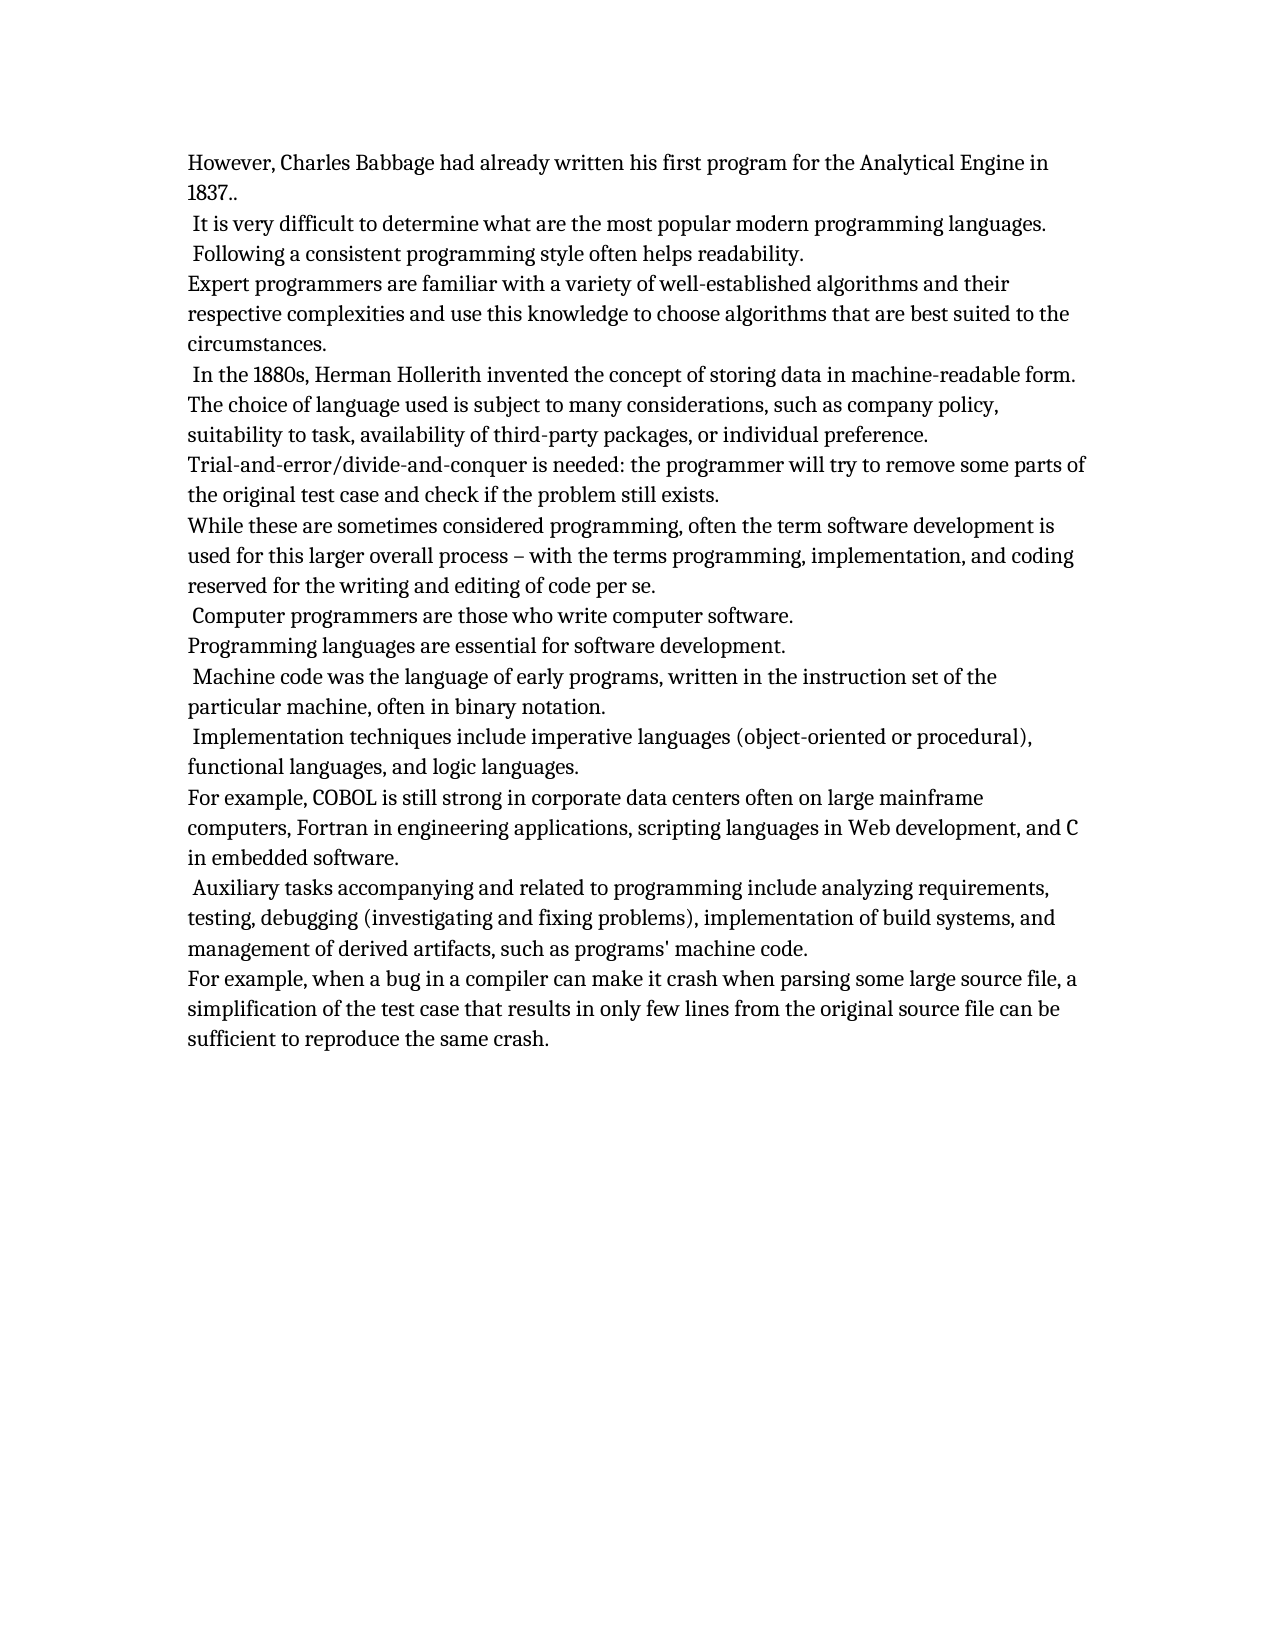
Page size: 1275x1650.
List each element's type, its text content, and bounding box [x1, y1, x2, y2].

text However, Charles Babbage had already written his first program for the Analytical Engine in 1837.. It is very difficult to determine what are the most popular modern programming languages. Following a consistent programming style often helps readability. Expert programmers are familiar with a variety of well-established algorithms and their respective complexities and use this knowledge to choose algorithms that are best suited to the circumstances. In the 1880s, Herman Hollerith invented the concept of storing data in machine-readable form. The choice of language used is subject to many considerations, such as company policy, suitability to task, availability of third-party packages, or individual preference. Trial-and-error/divide-and-conquer is needed: the programmer will try to remove some parts of the original test case and check if the problem still exists. While these are sometimes considered programming, often the term software development is used for this larger overall process – with the terms programming, implementation, and coding reserved for the writing and editing of code per se. Computer programmers are those who write computer software. Programming languages are essential for software development. Machine code was the language of early programs, written in the instruction set of the particular machine, often in binary notation. Implementation techniques include imperative languages (object-oriented or procedural), functional languages, and logic languages. For example, COBOL is still strong in corporate data centers often on large mainframe computers, Fortran in engineering applications, scripting languages in Web development, and C in embedded software. Auxiliary tasks accompanying and related to programming include analyzing requirements, testing, debugging (investigating and fixing problems), implementation of build systems, and management of derived artifacts, such as programs' machine code. For example, when a bug in a compiler can make it crash when parsing some large source file, a simplification of the test case that results in only few lines from the original source file can be sufficient to reproduce the same crash. [187, 150, 1087, 1052]
